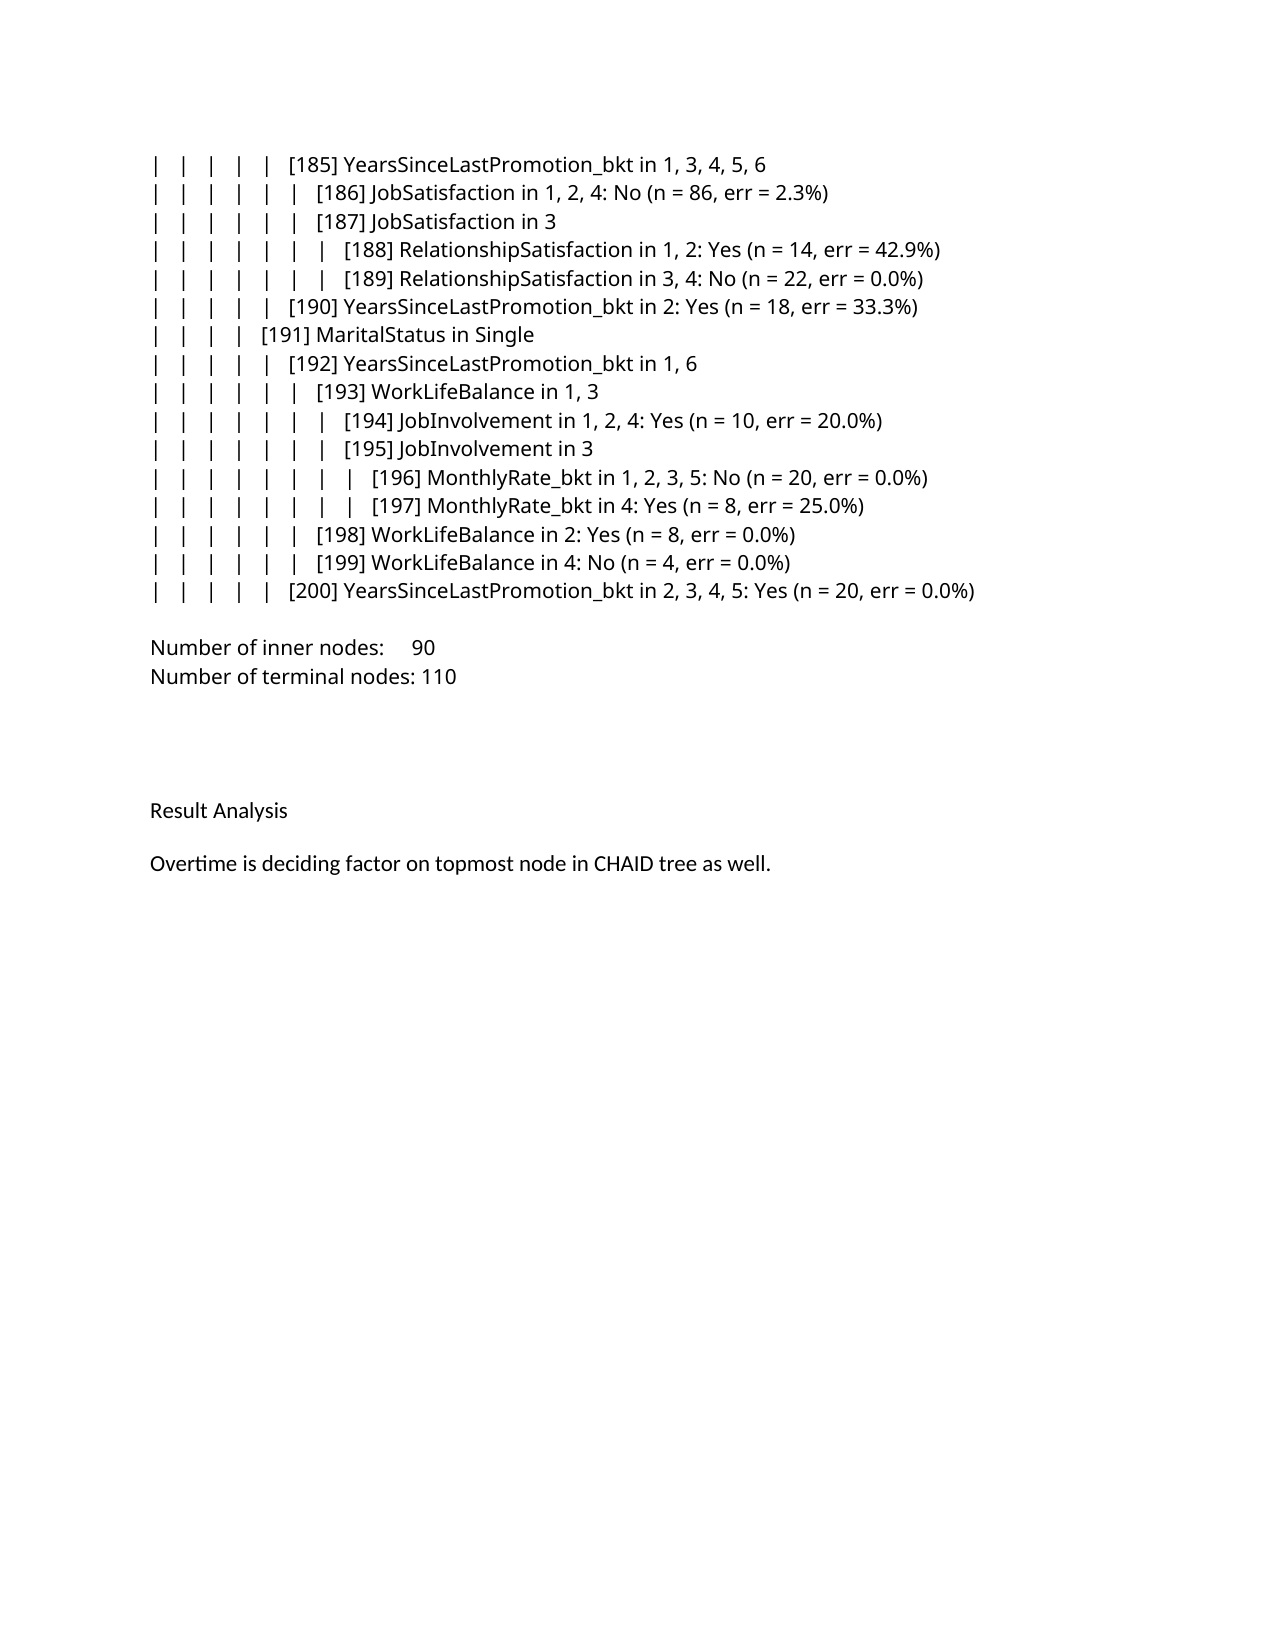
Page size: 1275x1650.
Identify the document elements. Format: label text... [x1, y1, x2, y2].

text | | | | | | | [194] JobInvolvement in 1, 2, 4: Yes (n = 10, err = 20.0%) [150, 406, 1125, 434]
text Number of terminal nodes: 110 [150, 662, 1125, 690]
text | | | | | [200] YearsSinceLastPromotion_bkt in 2, 3, 4, 5: Yes (n = 20, err = 0.0%) [150, 577, 1125, 605]
text | | | | | | | | [196] MonthlyRate_bkt in 1, 2, 3, 5: No (n = 20, err = 0.0%) [150, 463, 1125, 491]
text Number of inner nodes: 90 [150, 633, 1125, 662]
text | | | | [191] MaritalStatus in Single [150, 321, 1125, 349]
text | | | | | | [193] WorkLifeBalance in 1, 3 [150, 377, 1125, 406]
text | | | | | | [198] WorkLifeBalance in 2: Yes (n = 8, err = 0.0%) [150, 520, 1125, 548]
text | | | | | | [199] WorkLifeBalance in 4: No (n = 4, err = 0.0%) [150, 548, 1125, 577]
text | | | | | | [186] JobSatisfaction in 1, 2, 4: No (n = 86, err = 2.3%) [150, 178, 1125, 207]
text Overtime is deciding factor on topmost node in CHAID tree as well. [150, 849, 1125, 877]
text | | | | | | | [189] RelationshipSatisfaction in 3, 4: No (n = 22, err = 0.0%) [150, 264, 1125, 292]
text | | | | | | | | [197] MonthlyRate_bkt in 4: Yes (n = 8, err = 25.0%) [150, 491, 1125, 520]
text | | | | | [192] YearsSinceLastPromotion_bkt in 1, 6 [150, 349, 1125, 377]
text Result Analysis [150, 796, 1125, 824]
text | | | | | | [187] JobSatisfaction in 3 [150, 207, 1125, 235]
text | | | | | [185] YearsSinceLastPromotion_bkt in 1, 3, 4, 5, 6 [150, 150, 1125, 178]
text | | | | | | | [195] JobInvolvement in 3 [150, 434, 1125, 463]
text | | | | | | | [188] RelationshipSatisfaction in 1, 2: Yes (n = 14, err = 42.9%) [150, 235, 1125, 264]
text | | | | | [190] YearsSinceLastPromotion_bkt in 2: Yes (n = 18, err = 33.3%) [150, 292, 1125, 321]
